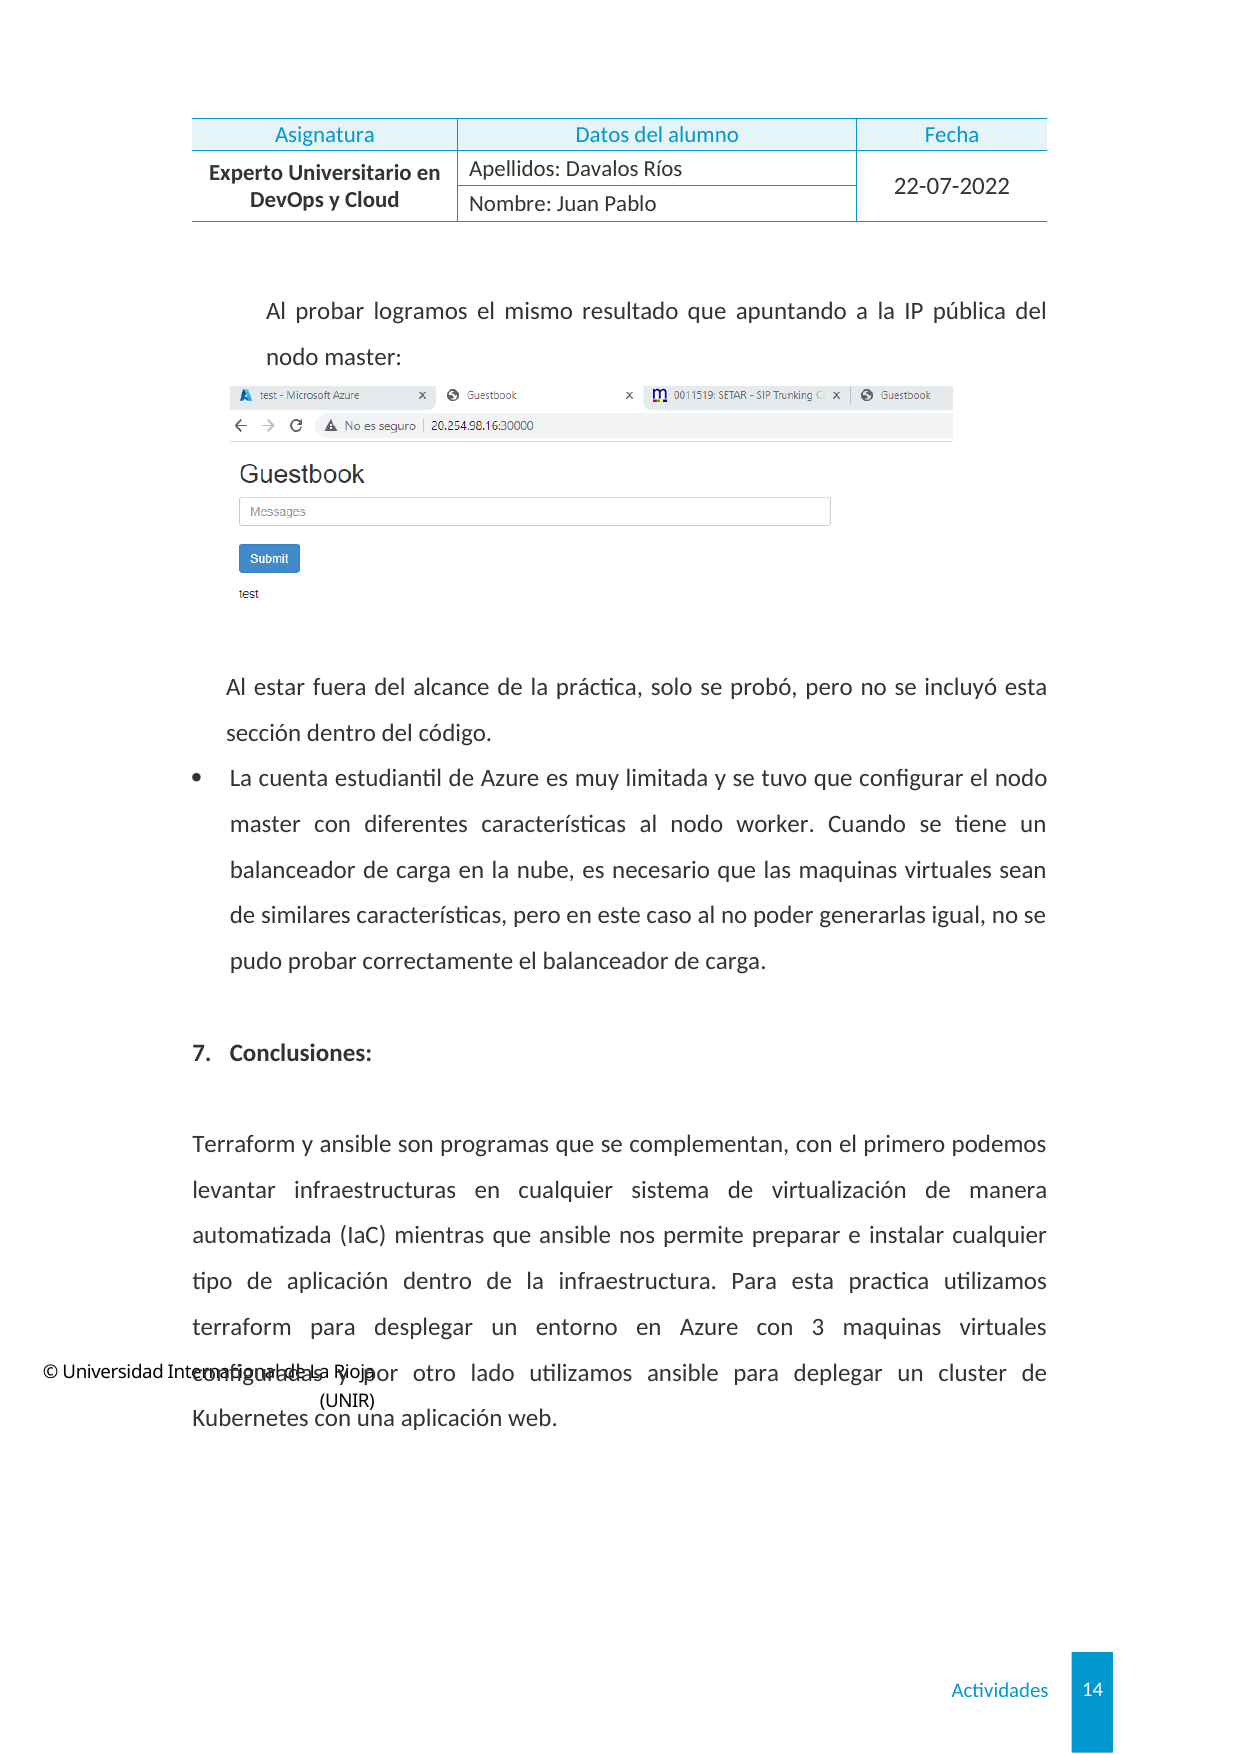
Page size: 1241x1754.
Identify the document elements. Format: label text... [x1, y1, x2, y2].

text Al estar fuera del alcance de la práctica, solo se probó, pero no se incluyó esta sección dentro del código. [226, 671, 1048, 747]
text Al probar logramos el mismo resultado que apuntando a la IP pública del nodo master: [266, 295, 1048, 372]
text Terraform y ansible son programas que se complementan, con el primero podemos levantar infraestructuras en cualquier sistema de virtualización de manera automatizada (IaC) mientras que ansible nos permite preparar e instalar cualquier tipo de aplicación dentro de la infraestructura. Para esta practica utilizamos terraform para desplegar un entorno en Azure con 3 maquinas virtuales configuradas y por otro lado utilizamos ansible para deplegar un cluster de Kubernetes con una aplicación web. [192, 1128, 1048, 1433]
list Conclusiones: [192, 1037, 1048, 1067]
picture [229, 386, 954, 656]
list La cuenta estudiantil de Azure es muy limitada y se tuvo que configurar el nodo master con diferentes características al nodo worker. Cuando se tiene un balanceador de carga en la nube, es necesario que las maquinas virtuales sean de similares características, pero en este caso al no poder generarlas igual, no se pudo probar correctamente el balanceador de carga. [192, 762, 1048, 976]
